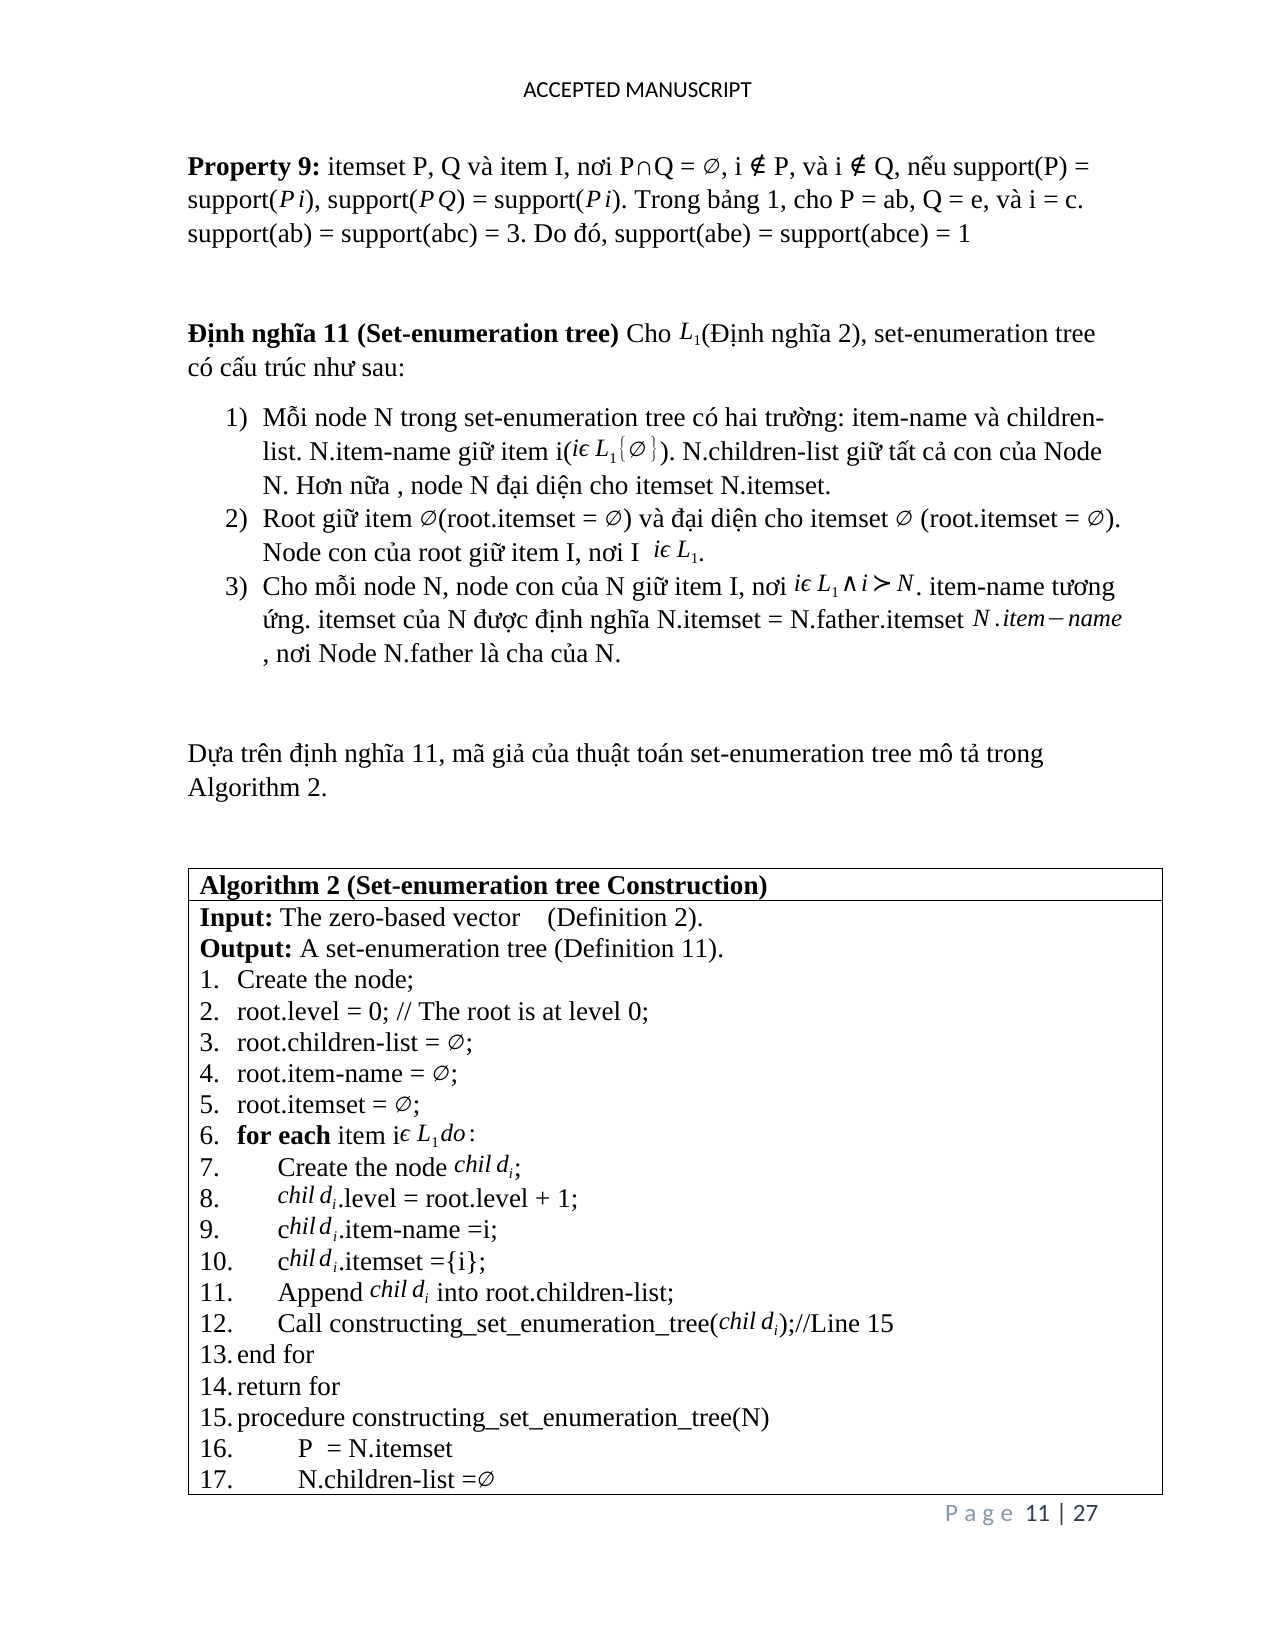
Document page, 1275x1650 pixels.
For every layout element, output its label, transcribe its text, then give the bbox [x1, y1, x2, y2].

list Cho mỗi node N, node con của N giữ item I, nơi . item-name tương ứng. itemset của N được định nghĩa N.itemset = N.father.itemset , nơi Node N.father là cha của N. [225, 569, 1125, 668]
table_header Algorithm 2 (Set-enumeration tree Construction) [189, 869, 1162, 900]
text Dựa trên định nghĩa 11, mã giả của thuật toán set-enumeration tree mô tả trong Algorithm 2. [187, 737, 1125, 802]
list Mỗi node N trong set-enumeration tree có hai trường: item-name và children-list. N.item-name giữ item i(). N.children-list giữ tất cả con của Node N. Hơn nữa , node N đại diện cho itemset N.itemset. [225, 401, 1125, 500]
text Property 9: itemset P, Q và item I, nơi P∩Q = , i P, và i Q, nếu support(P) = support(), support() = support(). Trong bảng 1, cho P = ab, Q = e, và i = c. support(ab) = support(abc) = 3. Do đó, support(abe) = support(abce) = 1 [187, 150, 1125, 248]
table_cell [189, 901, 1162, 1494]
text Định nghĩa 11 (Set-enumeration tree) Cho (Định nghĩa 2), set-enumeration tree có cấu trúc như sau: [187, 317, 1125, 382]
list Root giữ item (root.itemset = ) và đại diện cho itemset (root.itemset = ). Node con của root giữ item I, nơi I . [225, 502, 1125, 567]
